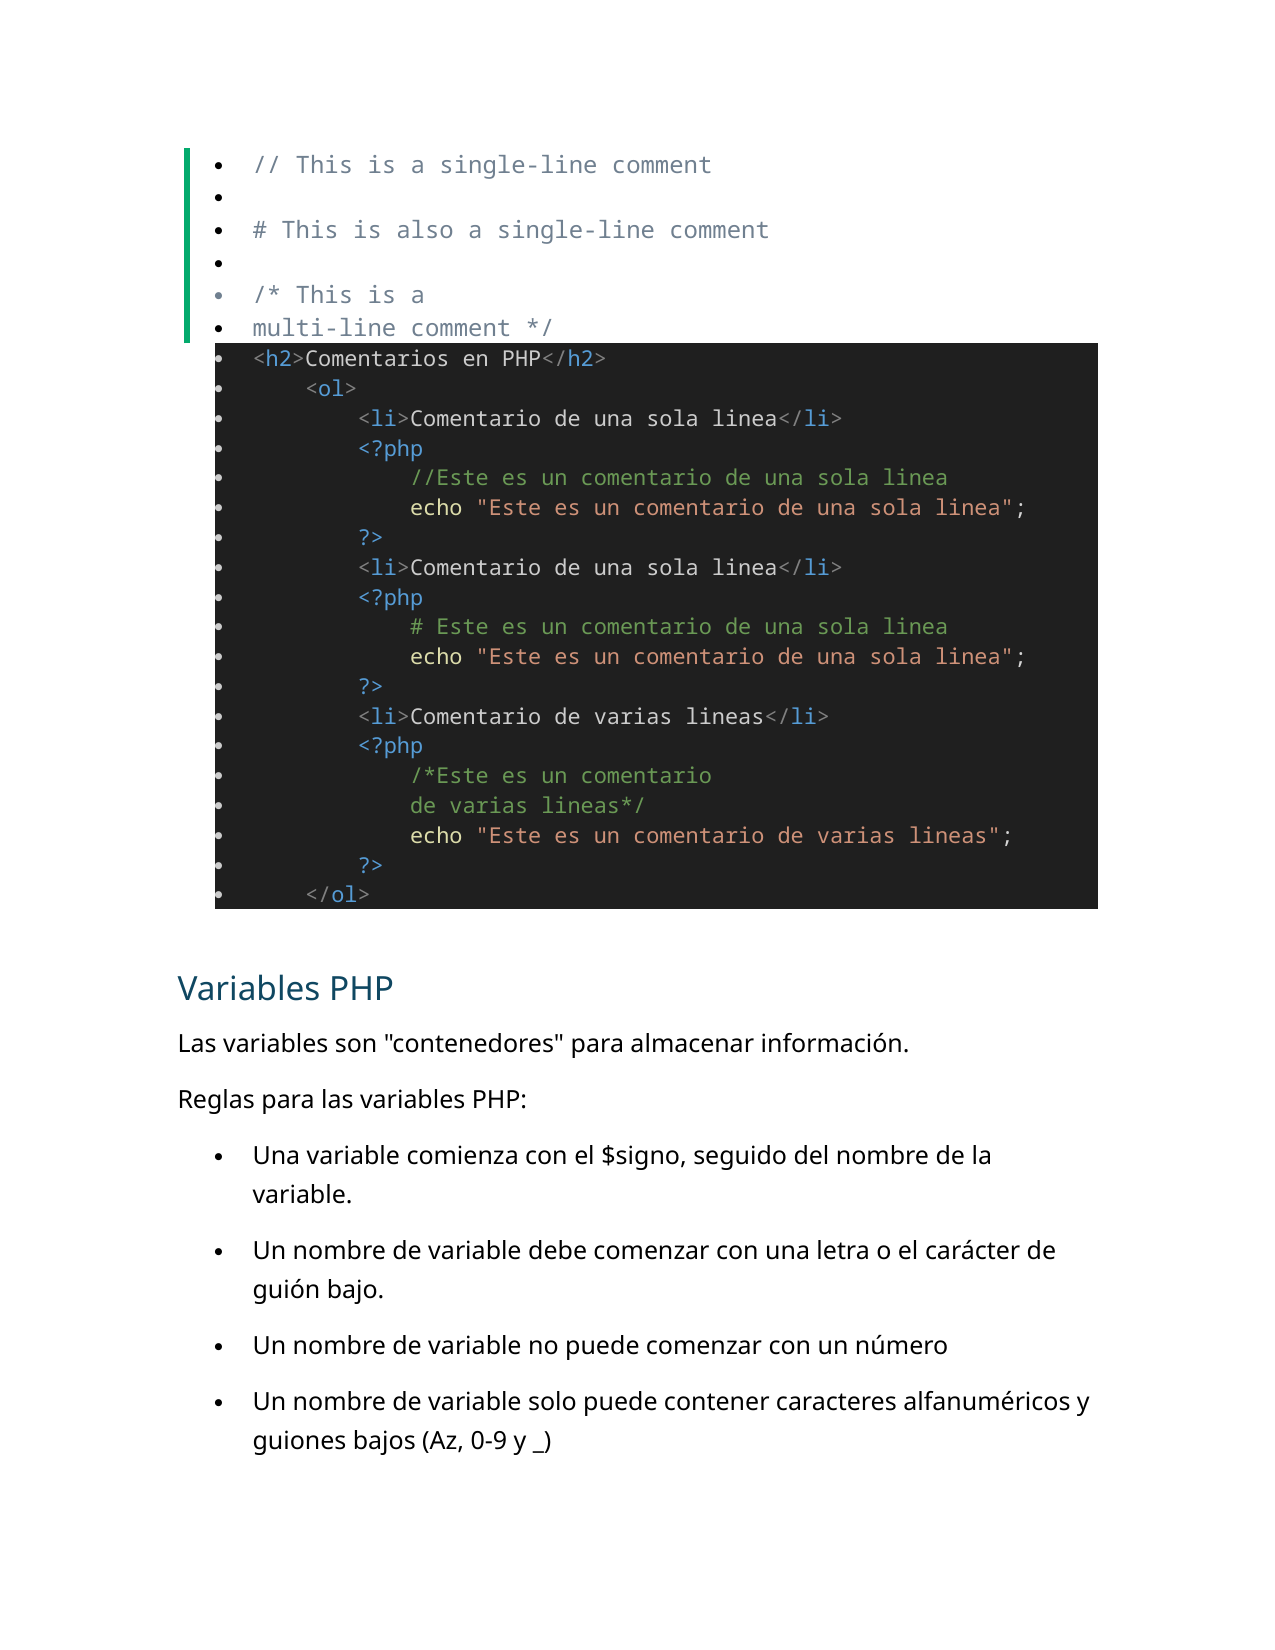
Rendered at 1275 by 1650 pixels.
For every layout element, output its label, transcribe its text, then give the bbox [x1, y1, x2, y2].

list echo "Este es un comentario de una sola linea"; [215, 492, 1098, 522]
list # This is also a single-line comment [190, 213, 1098, 245]
list </ol> [215, 879, 1098, 909]
text Las variables son "contenedores" para almacenar información. [177, 1026, 1098, 1060]
list multi-line comment */ [190, 311, 1098, 343]
list ?> [215, 522, 1098, 552]
list <li>Comentario de una sola linea</li> [215, 403, 1098, 433]
list ?> [215, 671, 1098, 701]
list echo "Este es un comentario de una sola linea"; [215, 641, 1098, 671]
list // This is a single-line comment [190, 148, 1098, 180]
list /* This is a [190, 278, 1098, 311]
list <?php [215, 582, 1098, 611]
list Un nombre de variable no puede comenzar con un número [215, 1327, 1098, 1361]
list ?> [215, 850, 1098, 879]
list <h2>Comentarios en PHP</h2> [215, 343, 1098, 373]
list <li>Comentario de varias lineas</li> [215, 701, 1098, 731]
list # Este es un comentario de una sola linea [215, 611, 1098, 641]
text Reglas para las variables PHP: [177, 1081, 1098, 1116]
list <?php [215, 731, 1098, 760]
list //Este es un comentario de una sola linea [215, 462, 1098, 492]
list Una variable comienza con el $signo, seguido del nombre de la variable. [215, 1137, 1098, 1211]
list <li>Comentario de una sola linea</li> [215, 552, 1098, 582]
list echo "Este es un comentario de varias lineas"; [215, 820, 1098, 850]
list de varias lineas*/ [215, 790, 1098, 820]
subtitle Variables PHP [177, 965, 1098, 1011]
list /*Este es un comentario [215, 760, 1098, 790]
list <?php [215, 433, 1098, 462]
list Un nombre de variable solo puede contener caracteres alfanuméricos y guiones bajos (Az, 0-9 y _) [215, 1383, 1098, 1456]
list <ol> [215, 373, 1098, 403]
list Un nombre de variable debe comenzar con una letra o el carácter de guión bajo. [215, 1232, 1098, 1306]
